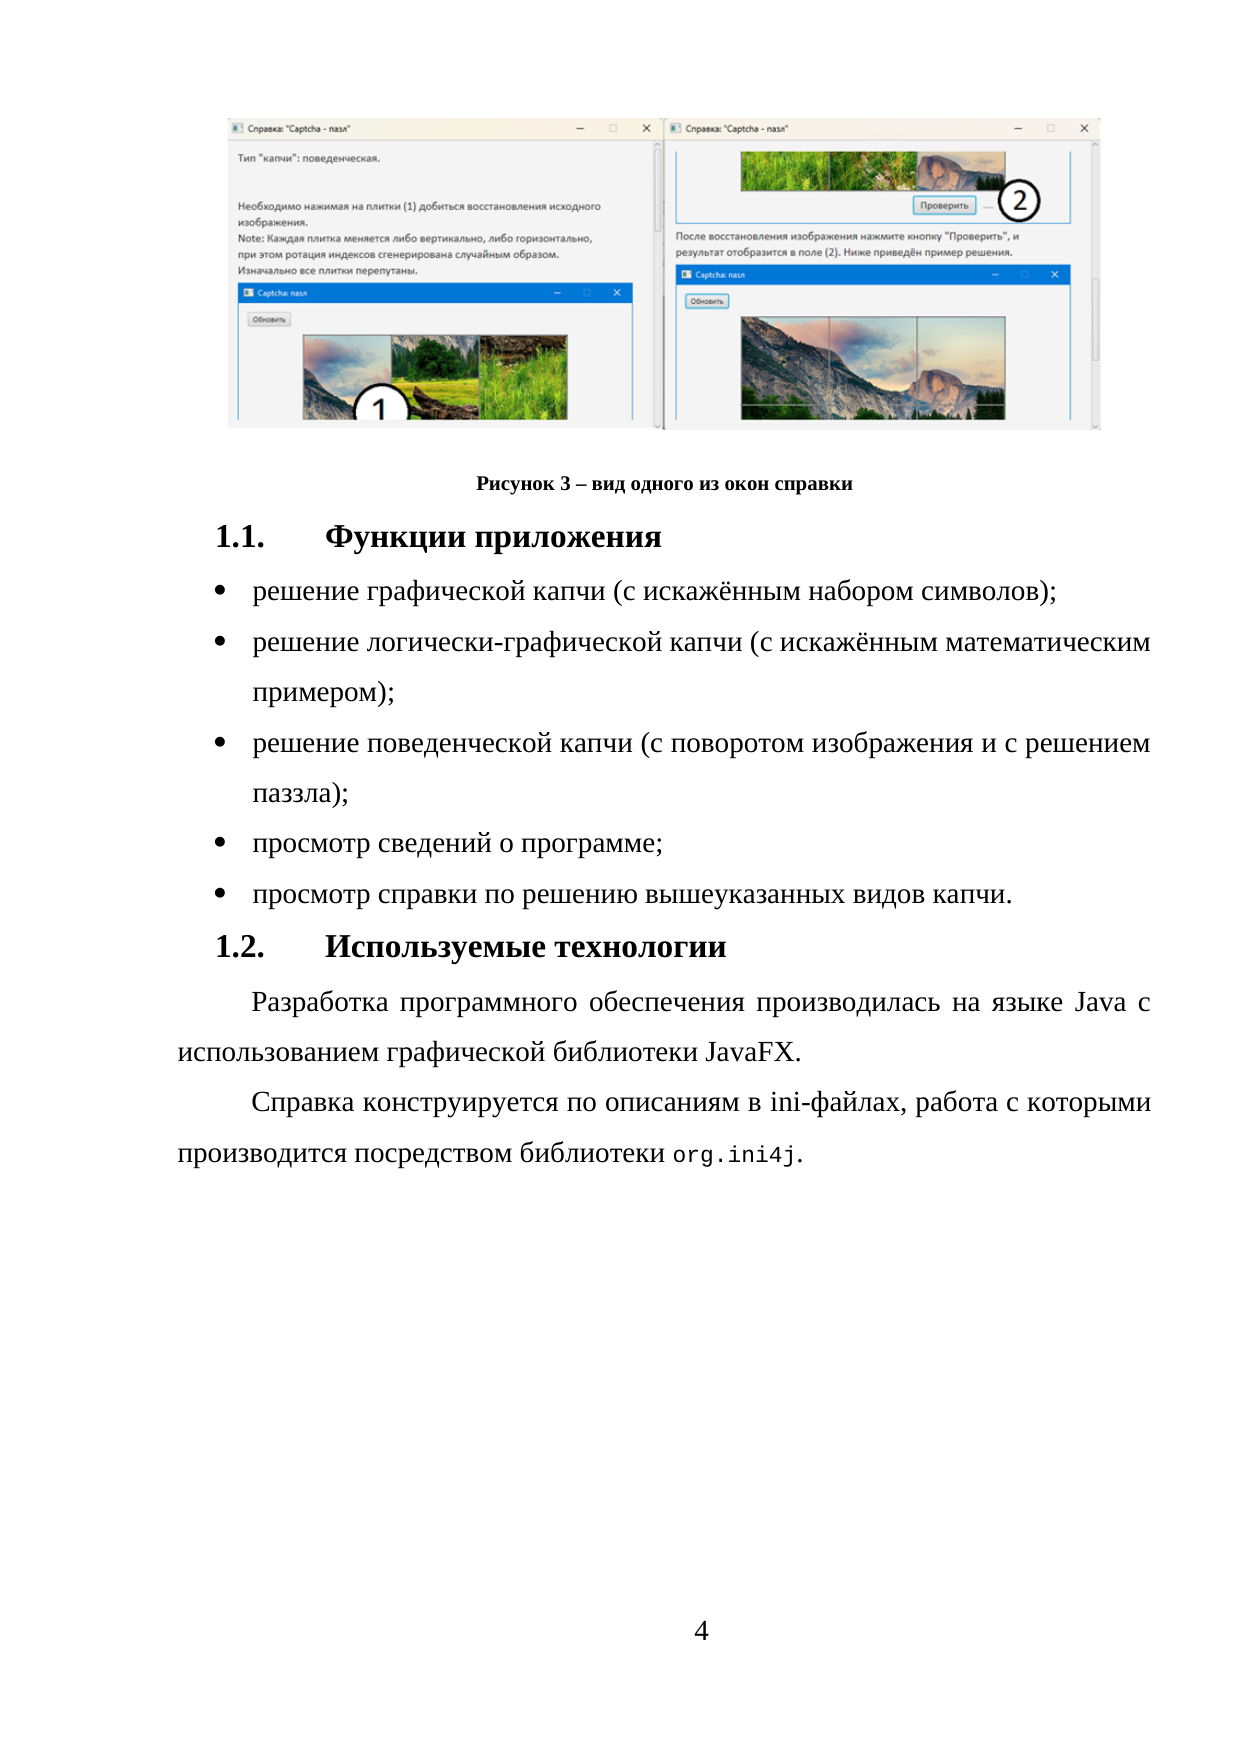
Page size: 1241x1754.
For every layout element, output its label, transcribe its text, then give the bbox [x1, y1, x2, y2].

text Справка конструируется по описаниям в ini-файлах, работа с которыми производится посредством библиотеки org.ini4j. [177, 1084, 1152, 1169]
text Разработка программного обеспечения производилась на языке Java с использованием графической библиотеки JavaFX. [177, 984, 1152, 1068]
list решение поведенческой капчи (с поворотом изображения и с решением паззла); [215, 725, 1152, 809]
list решение логически-графической капчи (с искажённым математическим примером); [215, 624, 1152, 708]
list просмотр справки по решению вышеуказанных видов капчи. [215, 876, 1152, 909]
list просмотр сведений о программе; [215, 825, 1152, 859]
subtitle Используемые технологии [215, 926, 1152, 964]
picture [227, 118, 1102, 430]
subtitle Функции приложения [215, 516, 1152, 554]
list решение графической капчи (с искажённым набором символов); [215, 573, 1152, 607]
